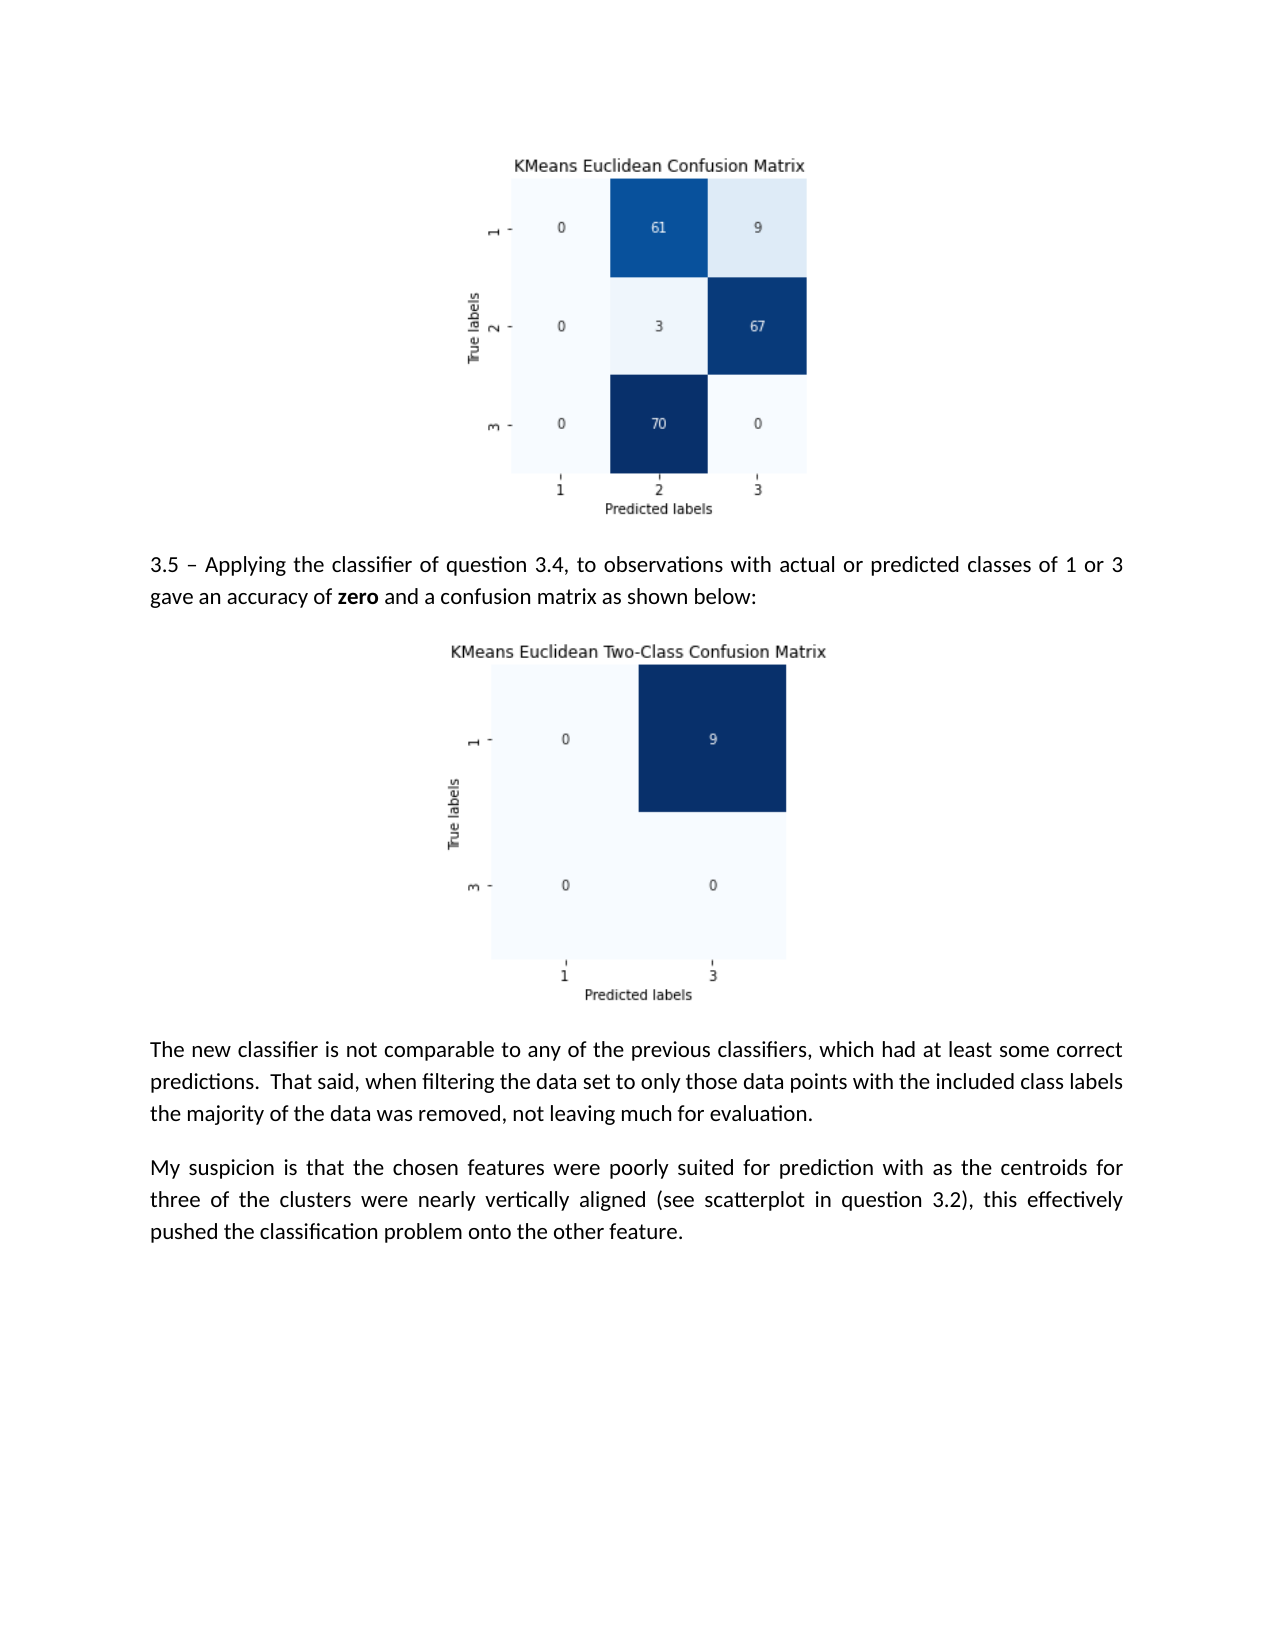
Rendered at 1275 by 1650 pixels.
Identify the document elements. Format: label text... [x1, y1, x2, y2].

text My suspicion is that the chosen features were poorly suited for prediction with as the centroids for three of the clusters were nearly vertically aligned (see scatterplot in question 3.2), this effectively pushed the classification problem onto the other feature. [150, 1153, 1125, 1245]
picture [460, 150, 815, 525]
picture [440, 635, 835, 1011]
text The new classifier is not comparable to any of the previous classifiers, which had at least some correct predictions. That said, when filtering the data set to only those data points with the included class labels the majority of the data was removed, not leaving much for evaluation. [150, 1035, 1125, 1128]
text 3.5 – Applying the classifier of question 3.4, to observations with actual or predicted classes of 1 or 3 gave an accuracy of zero and a confusion matrix as shown below: [150, 550, 1125, 610]
